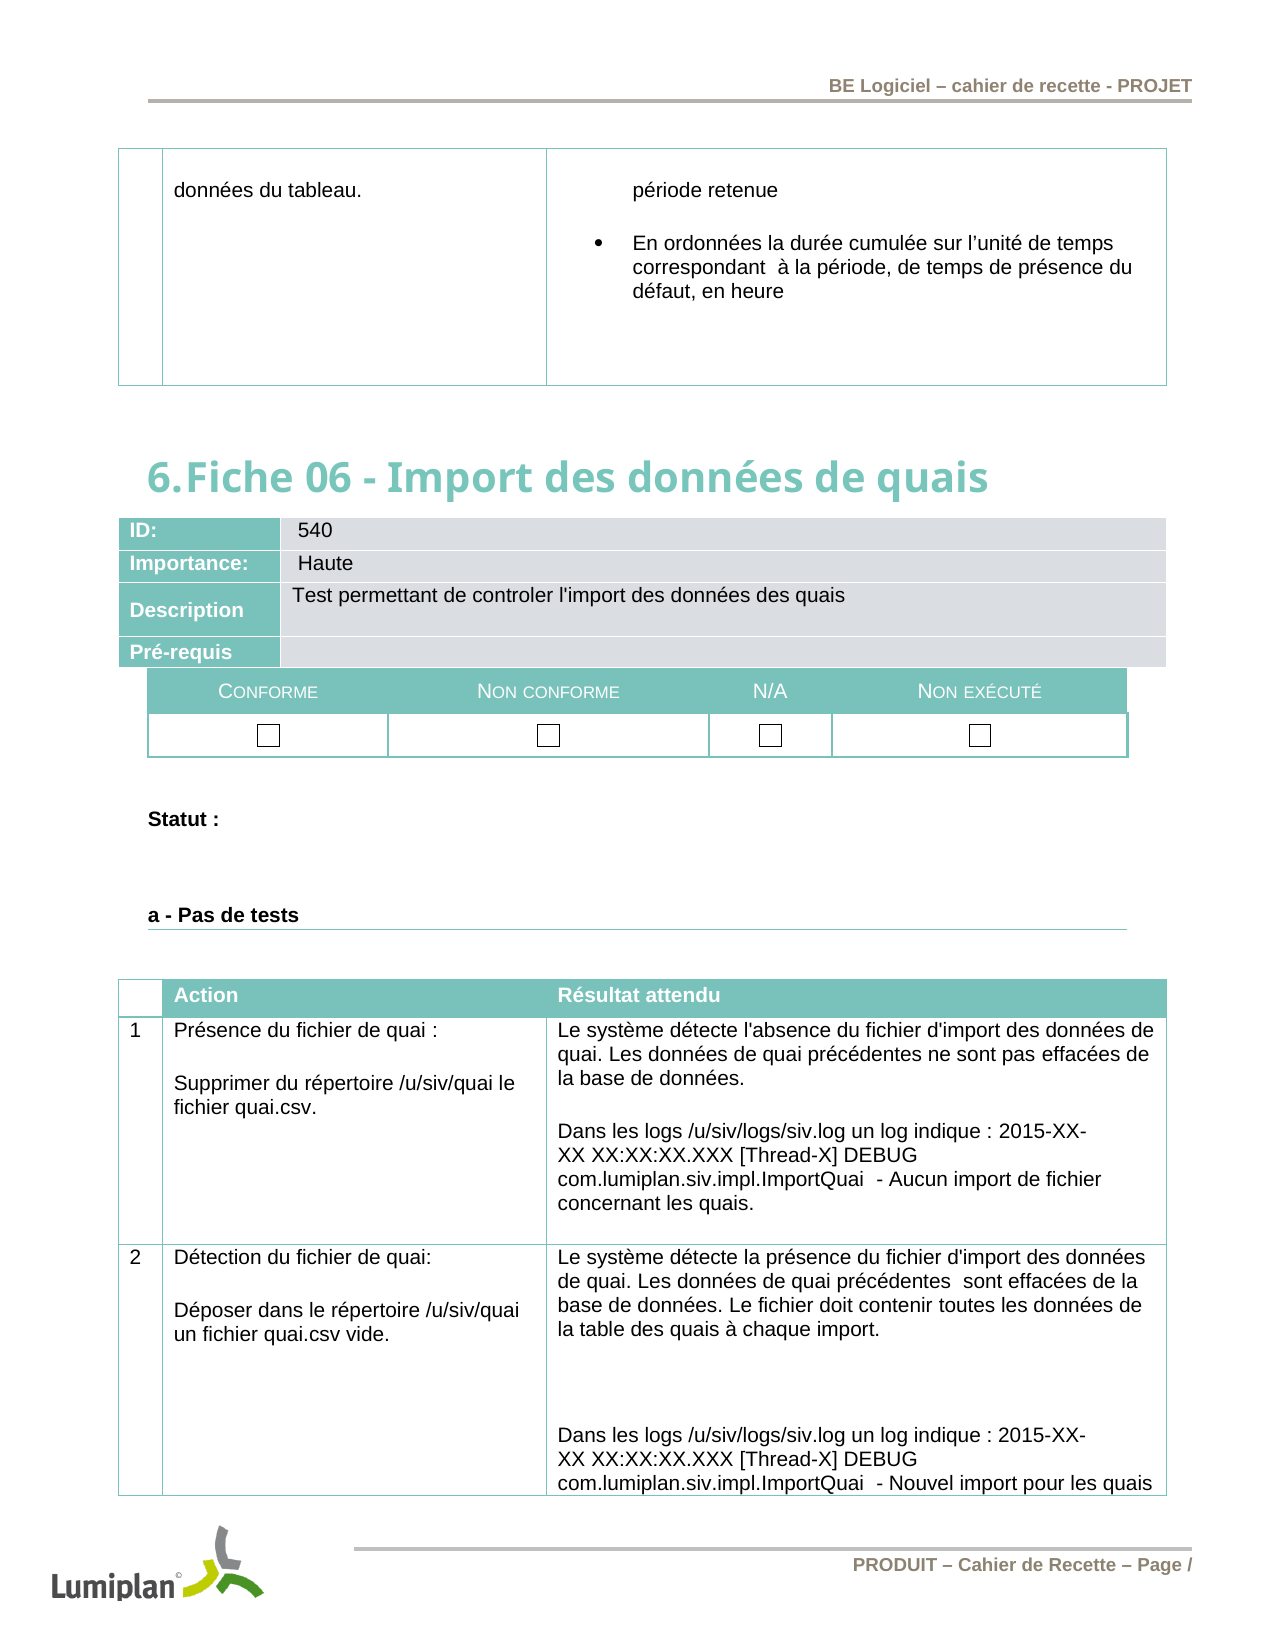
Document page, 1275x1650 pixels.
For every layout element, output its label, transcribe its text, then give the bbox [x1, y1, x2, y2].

table_header Présence du fichier de quai : Supprimer du répertoire /u/siv/quai le fichier quai.csv. [163, 1018, 546, 1243]
table_cell Importance: [119, 551, 280, 582]
table_cell Pré-requis [119, 637, 280, 667]
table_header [163, 1245, 546, 1494]
subtitle Fiche 06 - Import des données de quais [148, 448, 1127, 504]
table_cell [149, 714, 387, 756]
table_header ID: [119, 518, 280, 550]
table_cell [833, 714, 1126, 756]
table_header N/A [710, 668, 832, 712]
table_header 1 [119, 1018, 162, 1243]
table_header 2 [119, 1245, 162, 1494]
table_cell Test permettant de controler l'import des données des quais [281, 583, 1166, 636]
table_header Action [163, 980, 546, 1016]
table_header Le système détecte l'absence du fichier d'import des données de quai. Les données de quai précédentes ne sont pas effacées de la base de données. Dans les logs /u/siv/logs/siv.log un log indique : 2015-XX-XX XX:XX:XX.XXX [Thread-X] DEBUG com.lumiplan.siv.impl.ImportQuai - Aucun import de fichier concernant les quais. [547, 1018, 1166, 1243]
table_header [119, 980, 162, 1016]
picture [44, 1519, 270, 1608]
table_header 6 [119, 149, 162, 385]
text Statut : [148, 807, 1127, 831]
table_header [547, 149, 1166, 385]
table_cell [281, 637, 1166, 667]
table_header Non conforme [388, 670, 708, 712]
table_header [163, 149, 546, 385]
table_header 540 [281, 518, 1166, 550]
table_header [547, 1245, 1166, 1494]
table_header Non exécuté [832, 668, 1127, 712]
table_cell Description [119, 583, 280, 636]
table_cell [710, 714, 831, 756]
text a - Pas de tests [148, 903, 1127, 929]
table_header Résultat attendu [547, 980, 1166, 1016]
table_header Conforme [149, 670, 388, 712]
table_cell Haute [281, 551, 1166, 582]
table_cell [389, 714, 708, 756]
